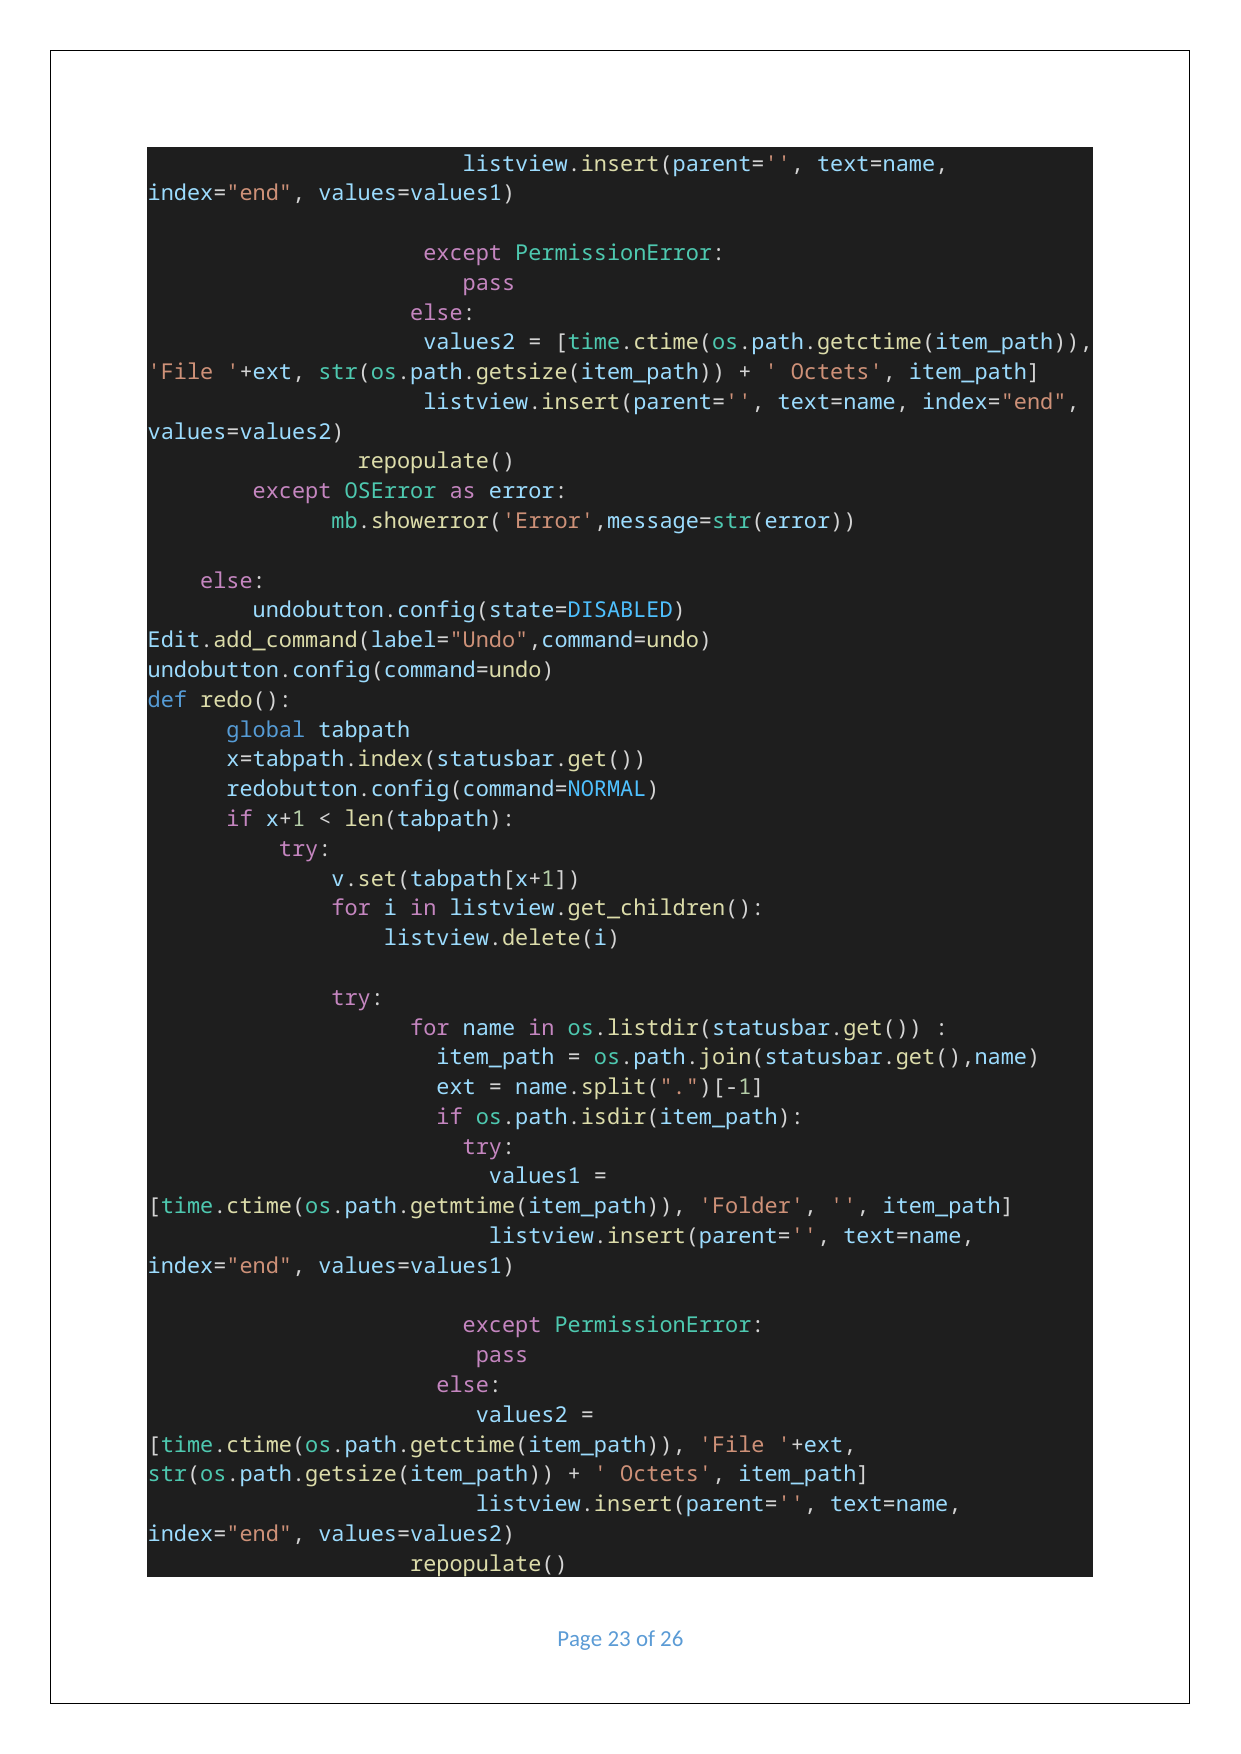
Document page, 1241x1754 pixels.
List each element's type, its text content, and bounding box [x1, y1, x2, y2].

text pass [147, 267, 1093, 296]
text values1 = [time.ctime(os.path.getmtime(item_path)), 'Folder', '', item_path] [147, 1160, 1093, 1220]
text ext = name.split(".")[-1] [147, 1071, 1093, 1101]
text else: [147, 1369, 1093, 1399]
text else: [147, 296, 1093, 326]
text for name in os.listdir(statusbar.get()) : [147, 1011, 1093, 1041]
text try: [147, 833, 1093, 862]
text listview.delete(i) [147, 922, 1093, 952]
text pass [147, 1339, 1093, 1369]
text Edit.add_command(label="Undo",command=undo) [147, 624, 1093, 654]
text except PermissionError: [147, 1309, 1093, 1339]
text def redo(): [147, 684, 1093, 713]
text except OSError as error: [147, 475, 1093, 505]
text values2 = [time.ctime(os.path.getctime(item_path)), 'File '+ext, str(os.path.getsize(item_path)) + ' Octets', item_path] [147, 1399, 1093, 1488]
text try: [147, 1131, 1093, 1160]
text values2 = [time.ctime(os.path.getctime(item_path)), 'File '+ext, str(os.path.getsize(item_path)) + ' Octets', item_path] [147, 326, 1093, 386]
text redobutton.config(command=NORMAL) [147, 773, 1093, 803]
text listview.insert(parent='', text=name, index="end", values=values2) [147, 1488, 1093, 1548]
text if x+1 < len(tabpath): [147, 803, 1093, 833]
text listview.insert(parent='', text=name, index="end", values=values2) [147, 386, 1093, 445]
text if os.path.isdir(item_path): [147, 1101, 1093, 1131]
text repopulate() [147, 445, 1093, 475]
text listview.insert(parent='', text=name, index="end", values=values1) [147, 1220, 1093, 1279]
text except PermissionError: [147, 237, 1093, 267]
text try: [147, 982, 1093, 1011]
text undobutton.config(state=DISABLED) [147, 594, 1093, 624]
text listview.insert(parent='', text=name, index="end", values=values1) [147, 147, 1093, 207]
text mb.showerror('Error',message=str(error)) [147, 505, 1093, 535]
text v.set(tabpath[x+1]) [147, 862, 1093, 892]
text x=tabpath.index(statusbar.get()) [147, 743, 1093, 773]
text for i in listview.get_children(): [147, 892, 1093, 922]
text item_path = os.path.join(statusbar.get(),name) [147, 1041, 1093, 1071]
text undobutton.config(command=undo) [147, 654, 1093, 684]
text repopulate() [147, 1548, 1093, 1577]
text global tabpath [147, 713, 1093, 743]
text else: [147, 564, 1093, 594]
